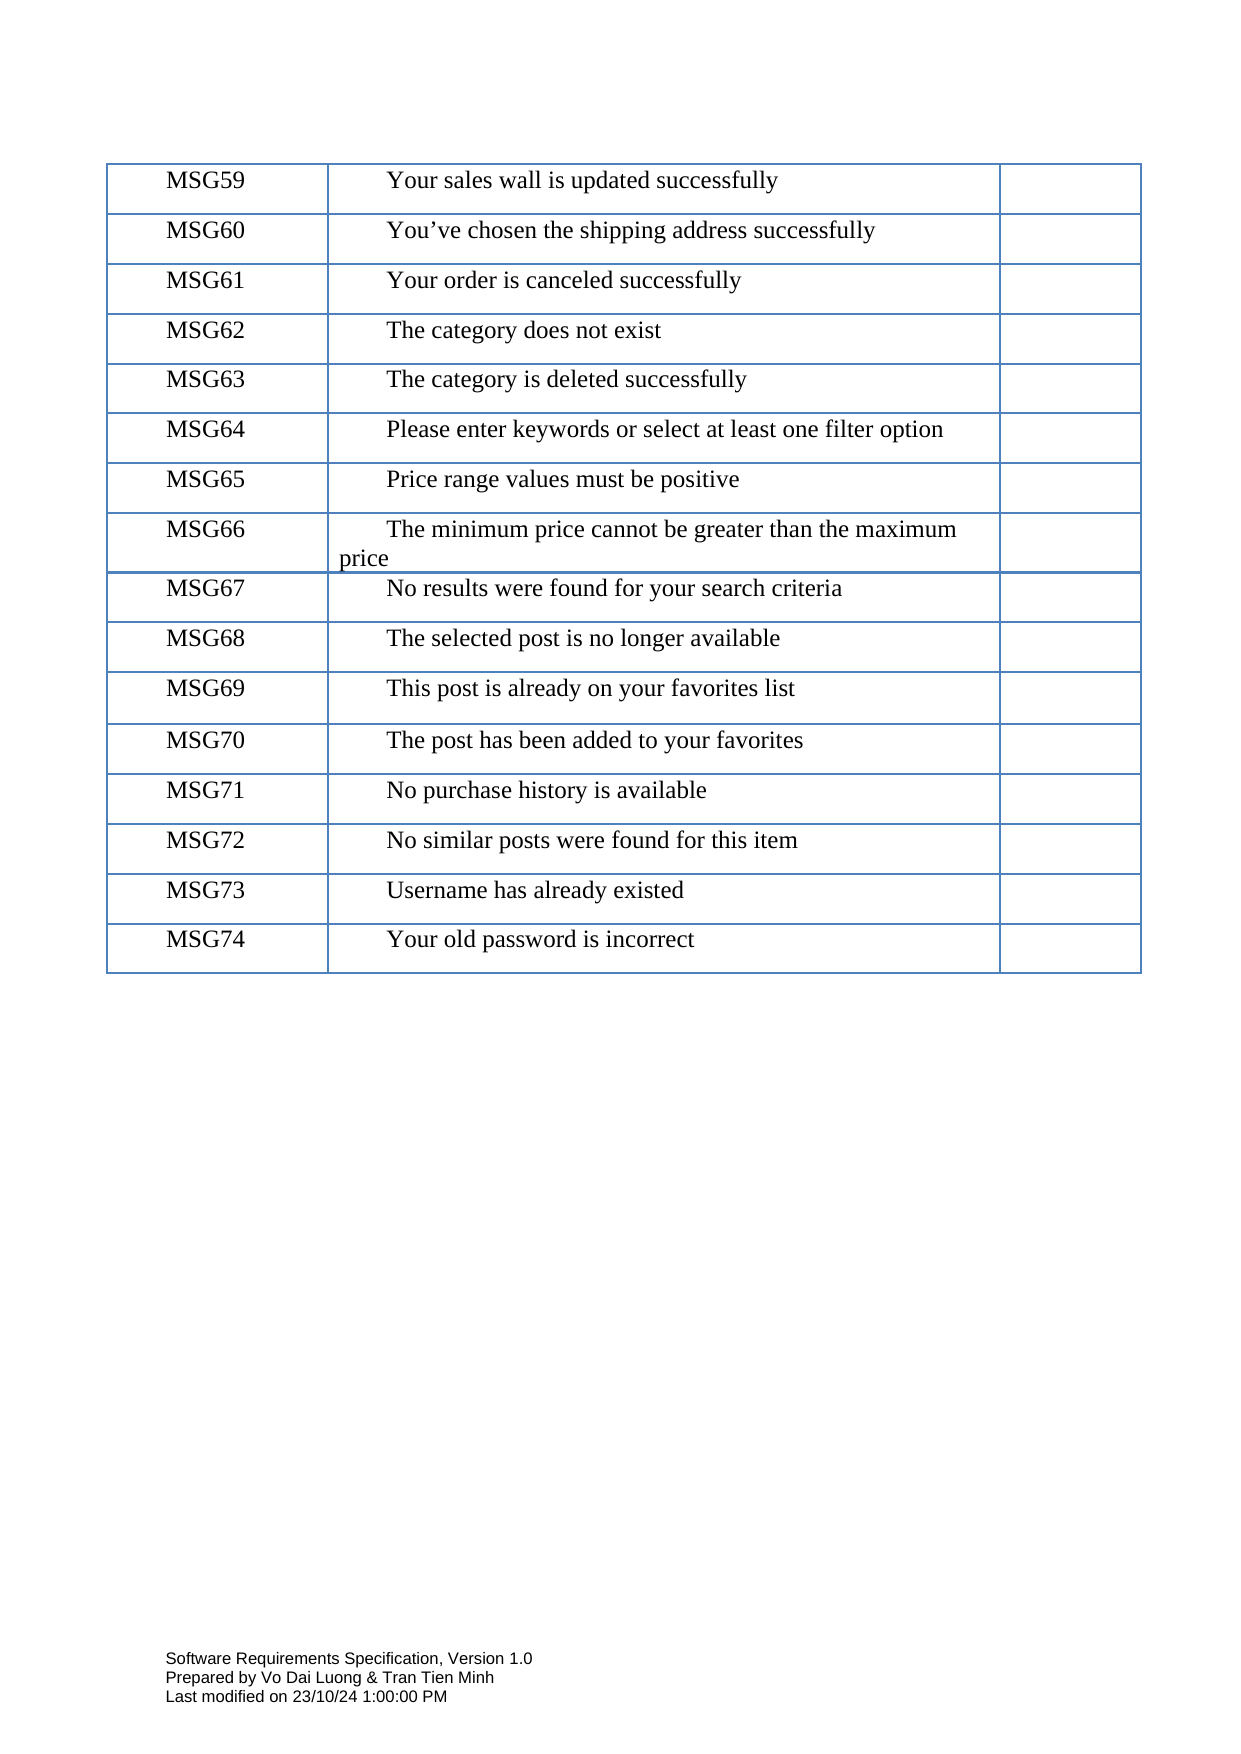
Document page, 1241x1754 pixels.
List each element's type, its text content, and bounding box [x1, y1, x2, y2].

table_cell MSG67 [108, 574, 327, 621]
table_cell The category is deleted successfully [329, 365, 999, 412]
table_cell No purchase history is available [329, 775, 999, 823]
table_cell MSG73 [108, 875, 327, 922]
table_cell Your sales wall is updated successfully [329, 165, 999, 213]
table_cell MSG62 [108, 315, 327, 362]
table_cell [1001, 315, 1140, 362]
table_cell [1001, 464, 1140, 512]
table_cell [1001, 875, 1140, 922]
table_cell MSG66 [108, 514, 327, 571]
table_cell [1001, 925, 1140, 972]
table_cell The post has been added to your favorites [329, 725, 999, 773]
table_cell MSG74 [108, 925, 327, 972]
table_cell [1001, 514, 1140, 571]
table_cell [1001, 775, 1140, 823]
table_cell [1001, 265, 1140, 313]
table_cell Price range values must be positive [329, 464, 999, 512]
table_cell MSG60 [108, 215, 327, 263]
table_cell [1001, 825, 1140, 873]
table_cell Your old password is incorrect [329, 925, 999, 972]
table_cell [1001, 165, 1140, 213]
table_cell Please enter keywords or select at least one filter option [329, 414, 999, 462]
table_cell This post is already on your favorites list [329, 673, 999, 723]
table_cell MSG59 [108, 165, 327, 213]
table_cell [1001, 215, 1140, 263]
table_cell MSG65 [108, 464, 327, 512]
table_cell MSG71 [108, 775, 327, 823]
table_cell MSG64 [108, 414, 327, 462]
table_cell You’ve chosen the shipping address successfully [329, 215, 999, 263]
table_cell [1001, 725, 1140, 773]
table_cell MSG61 [108, 265, 327, 313]
table_cell MSG68 [108, 623, 327, 671]
table_cell [1001, 574, 1140, 621]
table_cell No results were found for your search criteria [329, 574, 999, 621]
table_cell The category does not exist [329, 315, 999, 362]
table_cell The minimum price cannot be greater than the maximum price [329, 514, 999, 571]
table_cell MSG72 [108, 825, 327, 873]
table_cell [1001, 365, 1140, 412]
table_cell Username has already existed [329, 875, 999, 922]
table_cell MSG63 [108, 365, 327, 412]
table_cell Your order is canceled successfully [329, 265, 999, 313]
table_cell [1001, 673, 1140, 723]
table_cell No similar posts were found for this item [329, 825, 999, 873]
table_cell The selected post is no longer available [329, 623, 999, 671]
table_cell MSG70 [108, 725, 327, 773]
table_cell [1001, 414, 1140, 462]
table_cell [1001, 623, 1140, 671]
table_cell MSG69 [108, 673, 327, 723]
